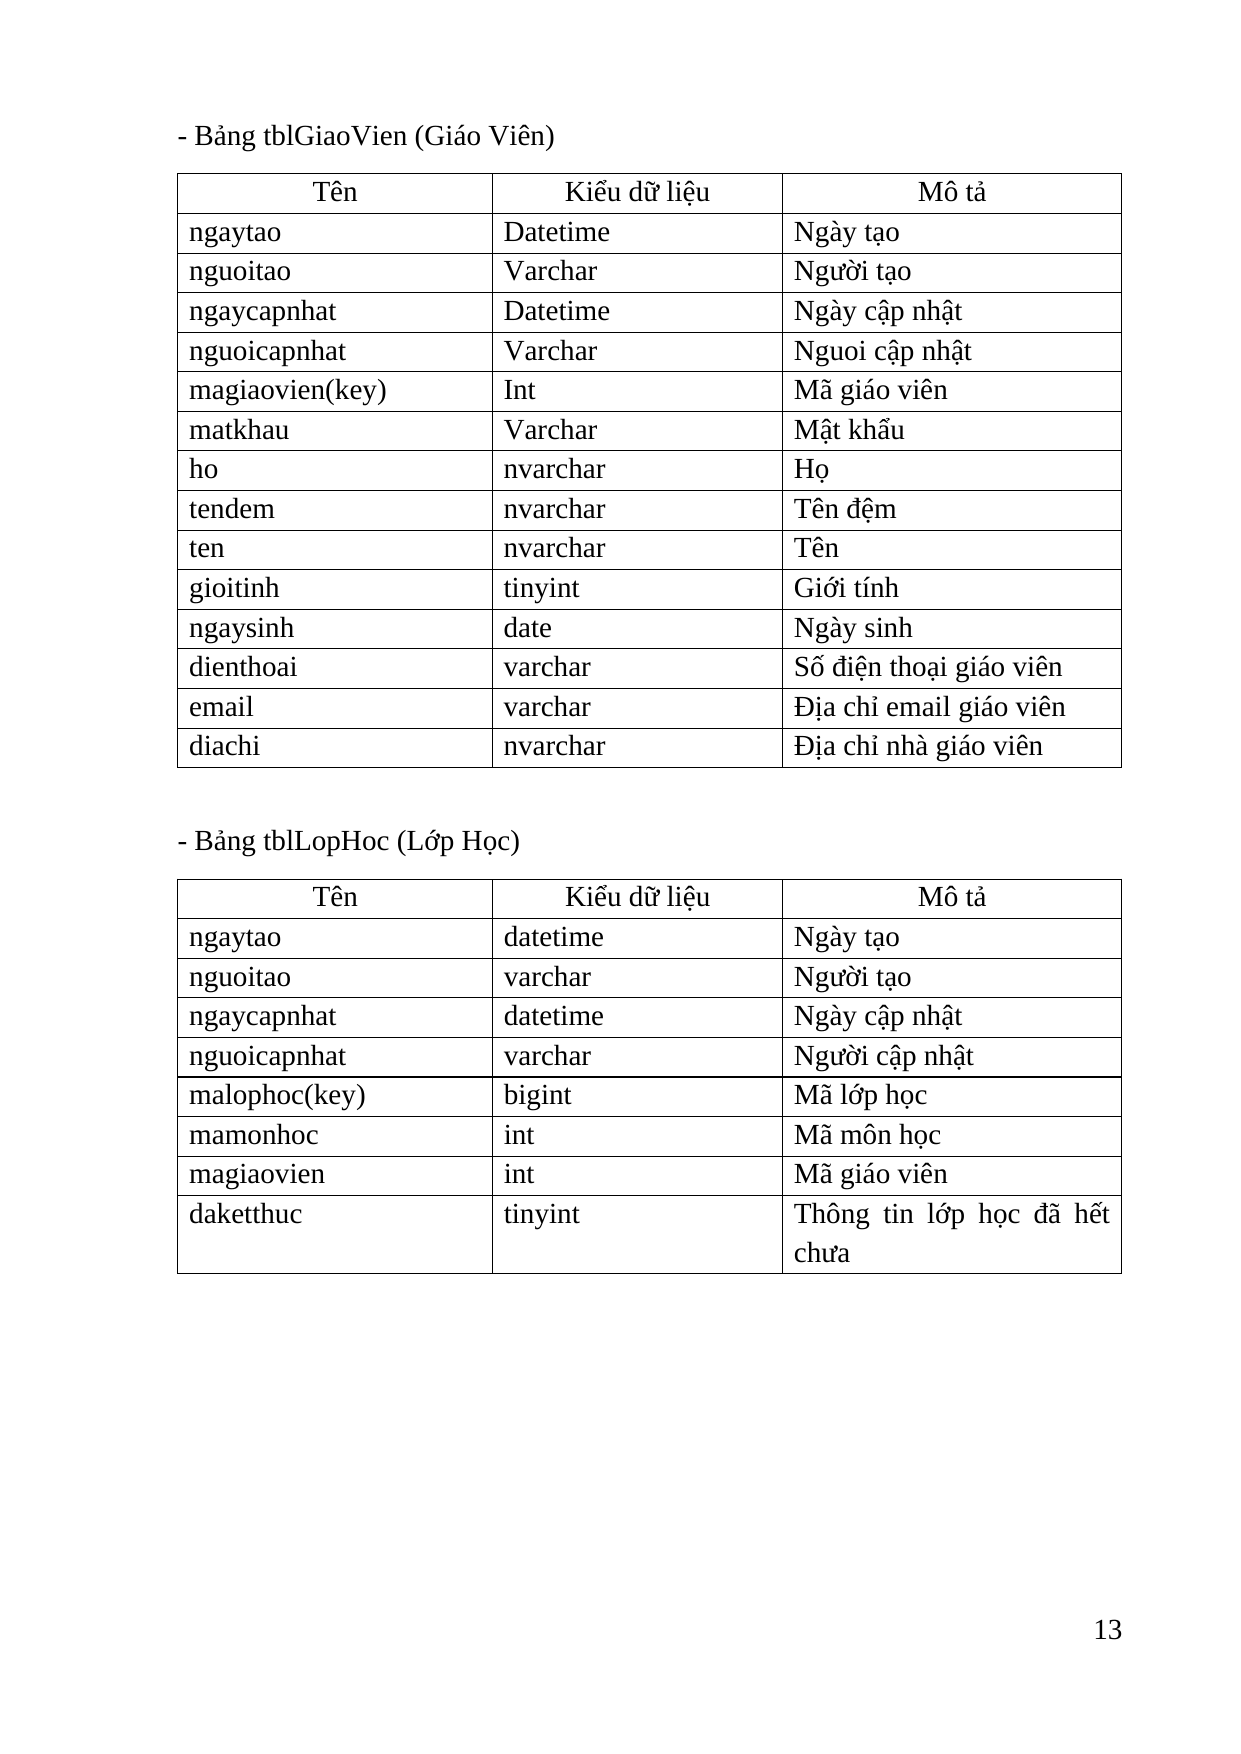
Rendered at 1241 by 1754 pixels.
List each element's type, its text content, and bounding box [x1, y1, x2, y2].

table_cell mamonhoc [178, 1117, 492, 1156]
table_cell Ngày sinh [783, 610, 1121, 648]
table_cell bigint [493, 1078, 782, 1116]
table_cell Ngày cập nhật [783, 293, 1121, 332]
table_cell int [493, 1117, 782, 1156]
table_cell Tên đệm [783, 491, 1121, 529]
table_cell malophoc(key) [178, 1078, 492, 1116]
table_cell Varchar [493, 333, 782, 371]
table_cell varchar [493, 649, 782, 688]
table_cell Người tạo [783, 254, 1121, 292]
table_cell Địa chỉ email giáo viên [783, 689, 1121, 727]
table_cell Địa chỉ nhà giáo viên [783, 729, 1121, 767]
table_header Kiểu dữ liệu [493, 880, 782, 918]
table_cell Mã môn học [783, 1117, 1121, 1156]
table_cell ngaycapnhat [178, 293, 492, 332]
table_cell Mã giáo viên [783, 1157, 1121, 1195]
table_header Kiểu dữ liệu [493, 174, 782, 213]
table_cell Giới tính [783, 570, 1121, 609]
table_cell nvarchar [493, 491, 782, 529]
table_cell nguoicapnhat [178, 333, 492, 371]
table_cell Mã lớp học [783, 1078, 1121, 1116]
table_cell magiaovien [178, 1157, 492, 1195]
table_cell nvarchar [493, 531, 782, 569]
table_cell tendem [178, 491, 492, 529]
table_cell nguoitao [178, 959, 492, 997]
table_cell Varchar [493, 412, 782, 450]
table_cell Ngày cập nhật [783, 998, 1121, 1037]
text - Bảng tblLopHoc (Lớp Học) [177, 823, 1122, 857]
table_cell datetime [493, 919, 782, 958]
table_cell ten [178, 531, 492, 569]
table_cell Mật khẩu [783, 412, 1121, 450]
table_header Tên [178, 880, 492, 918]
text - Bảng tblGiaoVien (Giáo Viên) [177, 118, 1122, 152]
table_cell Ngày tạo [783, 919, 1121, 958]
table_cell Varchar [493, 254, 782, 292]
table_cell varchar [493, 689, 782, 727]
table_header Mô tả [783, 174, 1121, 213]
table_cell ho [178, 451, 492, 490]
table_cell Người cập nhật [783, 1038, 1121, 1076]
table_cell Thông tin lớp học đã hết chưa [783, 1196, 1121, 1273]
table_cell Người tạo [783, 959, 1121, 997]
table_cell diachi [178, 729, 492, 767]
table_header Mô tả [783, 880, 1121, 918]
table_cell varchar [493, 1038, 782, 1076]
table_cell Mã giáo viên [783, 372, 1121, 411]
table_cell nvarchar [493, 729, 782, 767]
table_cell Số điện thoại giáo viên [783, 649, 1121, 688]
table_cell nvarchar [493, 451, 782, 490]
table_header Tên [178, 174, 492, 213]
table_cell tinyint [493, 570, 782, 609]
table_cell dienthoai [178, 649, 492, 688]
table_cell Datetime [493, 214, 782, 252]
table_cell ngaysinh [178, 610, 492, 648]
table_cell Họ [783, 451, 1121, 490]
table_cell gioitinh [178, 570, 492, 609]
table_cell Tên [783, 531, 1121, 569]
table_cell magiaovien(key) [178, 372, 492, 411]
table_cell varchar [493, 959, 782, 997]
table_cell Ngày tạo [783, 214, 1121, 252]
table_cell ngaytao [178, 214, 492, 252]
table_cell Int [493, 372, 782, 411]
table_cell date [493, 610, 782, 648]
table_cell Nguoi cập nhật [783, 333, 1121, 371]
table_cell nguoicapnhat [178, 1038, 492, 1076]
table_cell ngaycapnhat [178, 998, 492, 1037]
table_cell email [178, 689, 492, 727]
table_cell tinyint [493, 1196, 782, 1273]
table_cell Datetime [493, 293, 782, 332]
table_cell daketthuc [178, 1196, 492, 1273]
table_cell nguoitao [178, 254, 492, 292]
table_cell int [493, 1157, 782, 1195]
table_cell matkhau [178, 412, 492, 450]
table_cell ngaytao [178, 919, 492, 958]
table_cell datetime [493, 998, 782, 1037]
